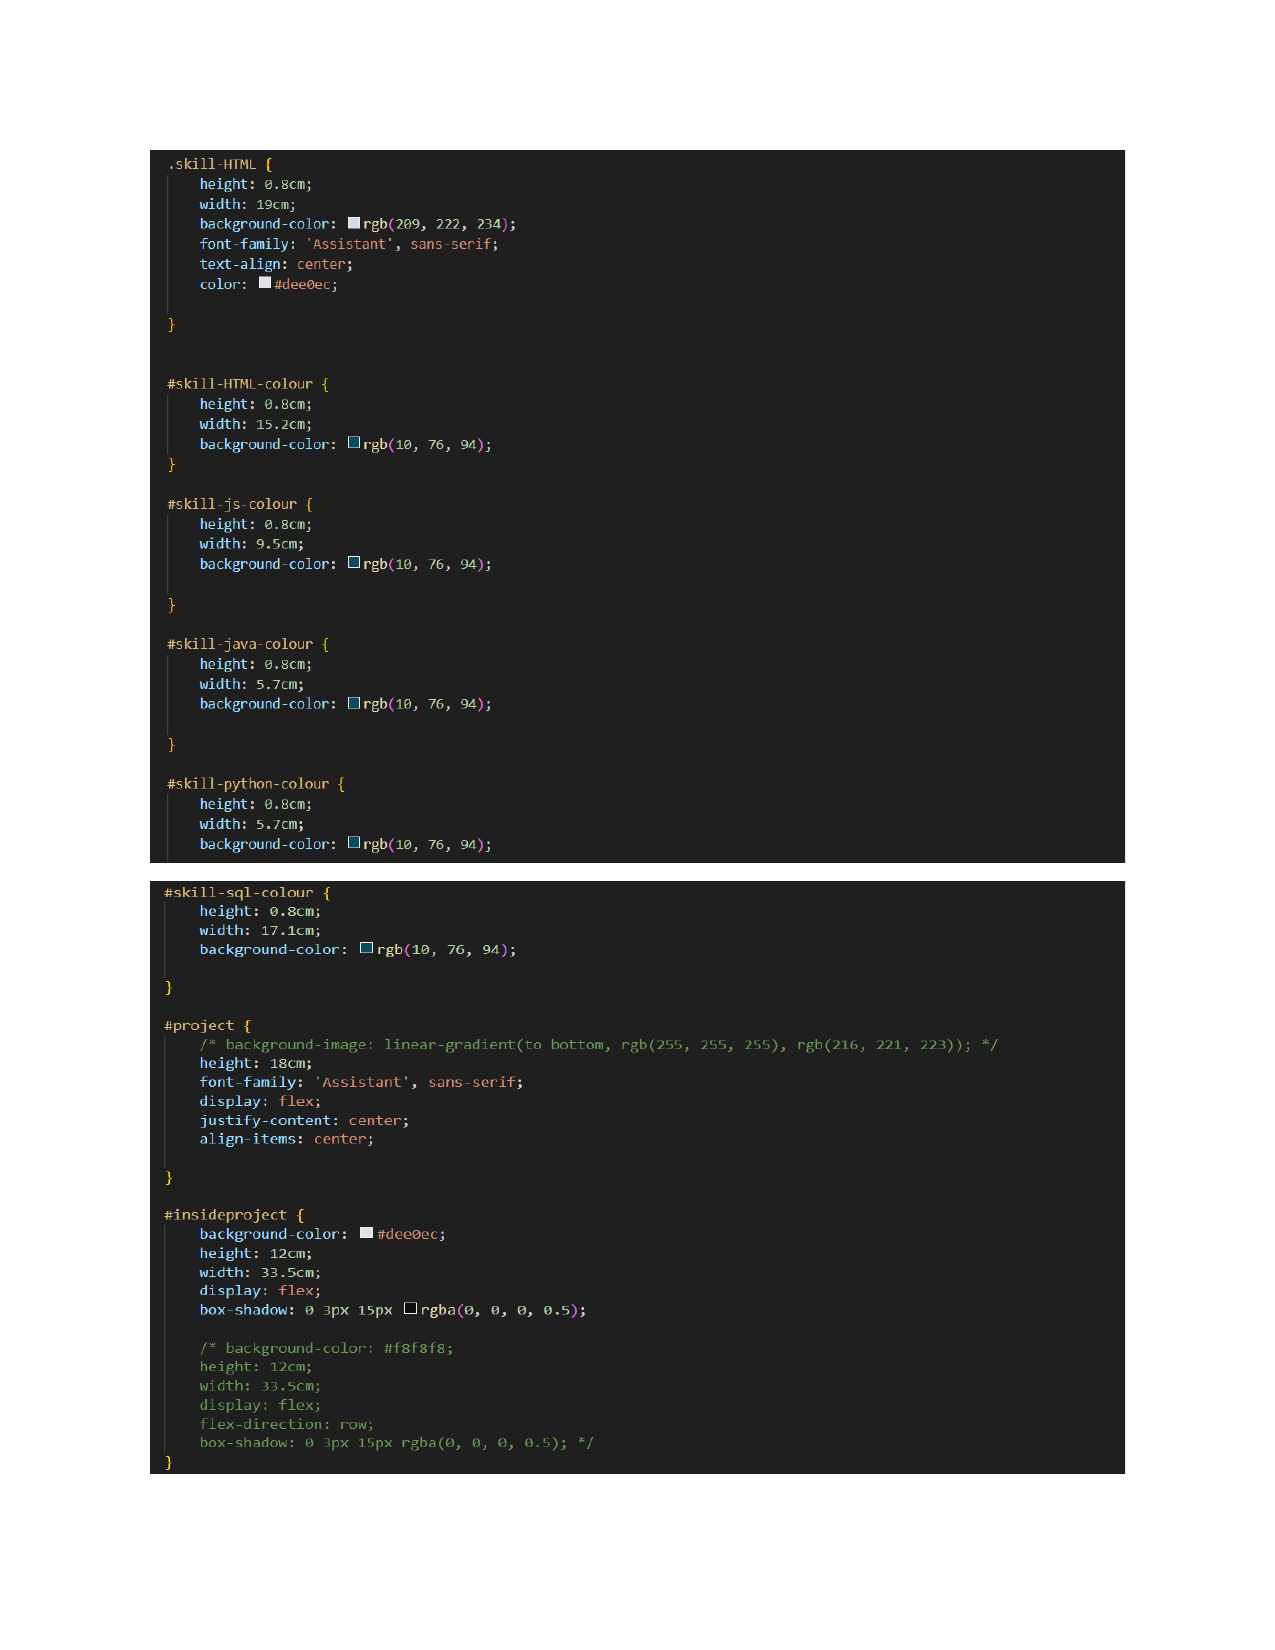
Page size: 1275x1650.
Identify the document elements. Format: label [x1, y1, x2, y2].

picture [150, 881, 1125, 1474]
picture [150, 150, 1125, 863]
